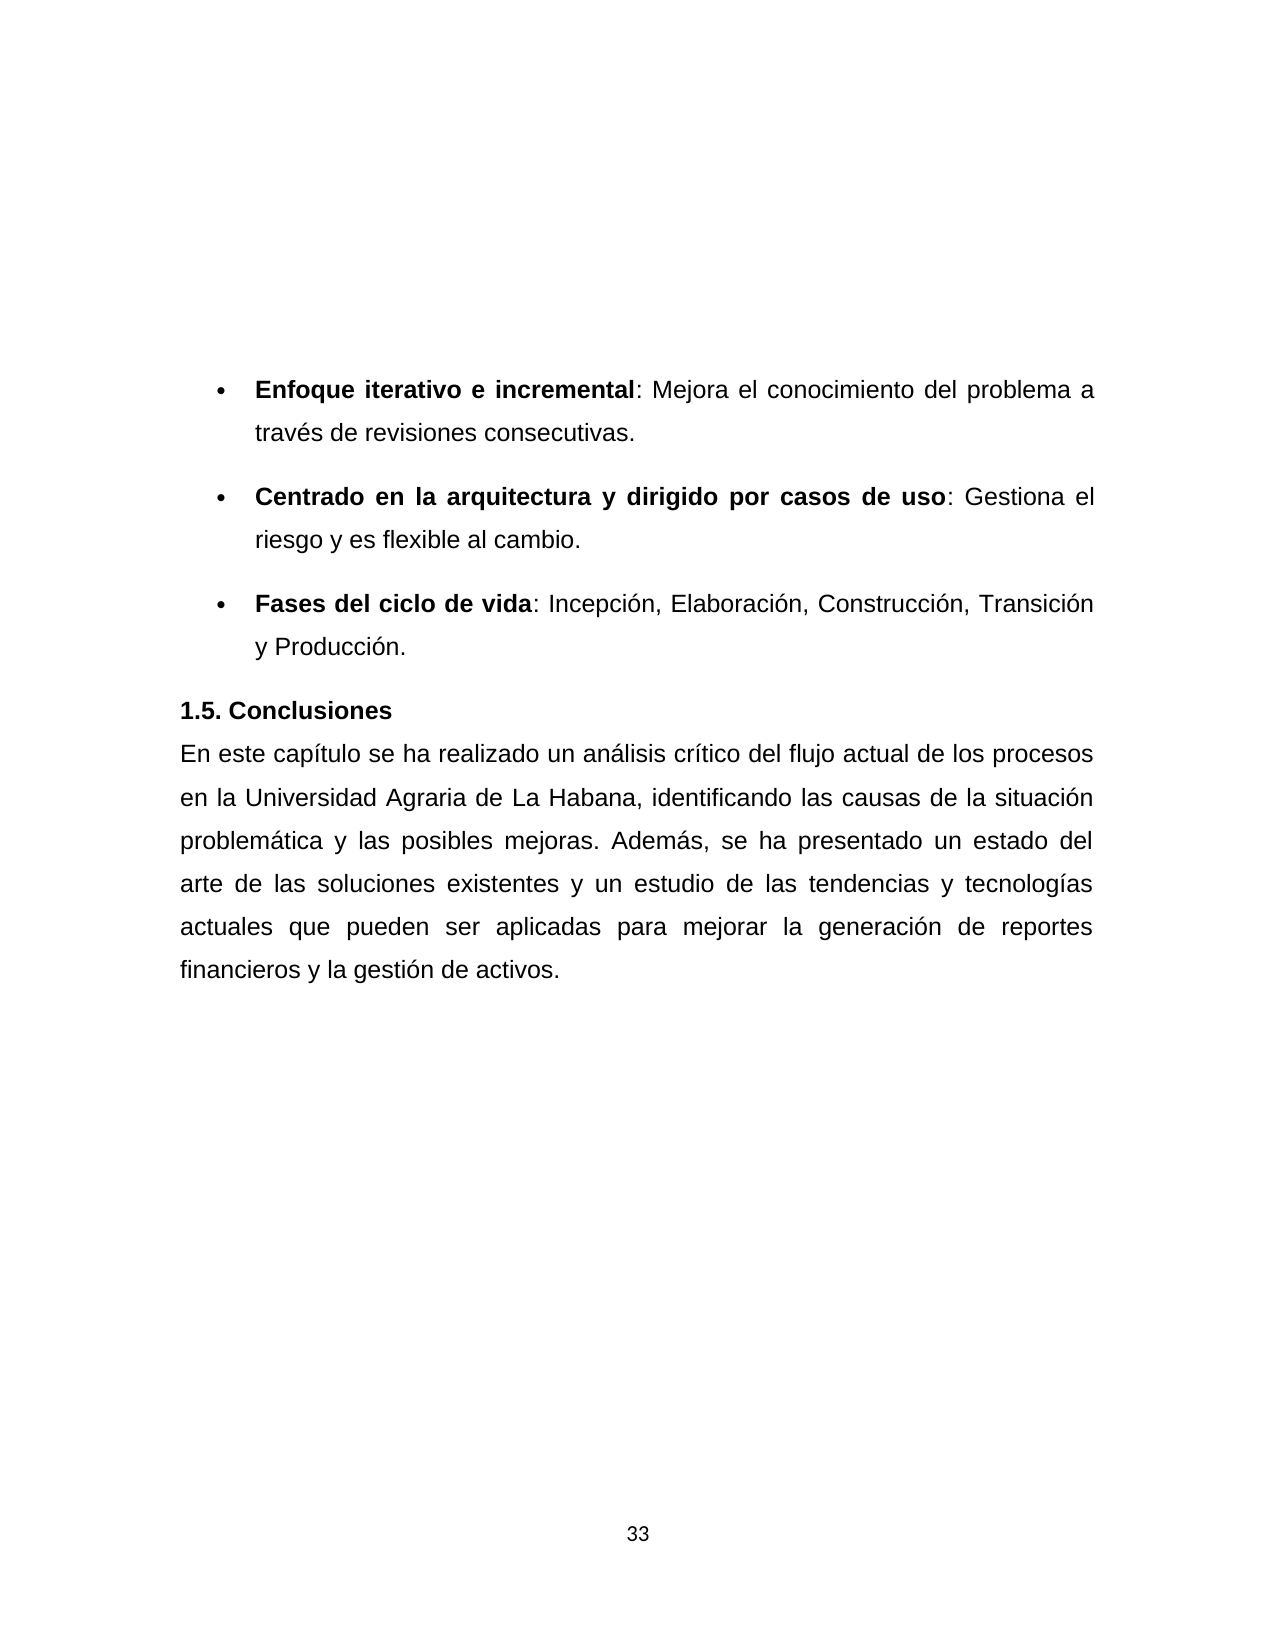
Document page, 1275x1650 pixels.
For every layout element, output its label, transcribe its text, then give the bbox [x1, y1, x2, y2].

list Enfoque iterativo e incremental: Mejora el conocimiento del problema a través de revisiones consecutivas. [217, 375, 1095, 447]
list Centrado en la arquitectura y dirigido por casos de uso: Gestiona el riesgo y es flexible al cambio. [217, 482, 1095, 554]
list Fases del ciclo de vida: Incepción, Elaboración, Construcción, Transición y Producción. [217, 589, 1095, 661]
subtitle 1.5. Conclusiones [180, 696, 1095, 725]
text En este capítulo se ha realizado un análisis crítico del flujo actual de los procesos en la Universidad Agraria de La Habana, identificando las causas de la situación problemática y las posibles mejoras. Además, se ha presentado un estado del arte de las soluciones existentes y un estudio de las tendencias y tecnologías actuales que pueden ser aplicadas para mejorar la generación de reportes financieros y la gestión de activos. [180, 739, 1095, 984]
